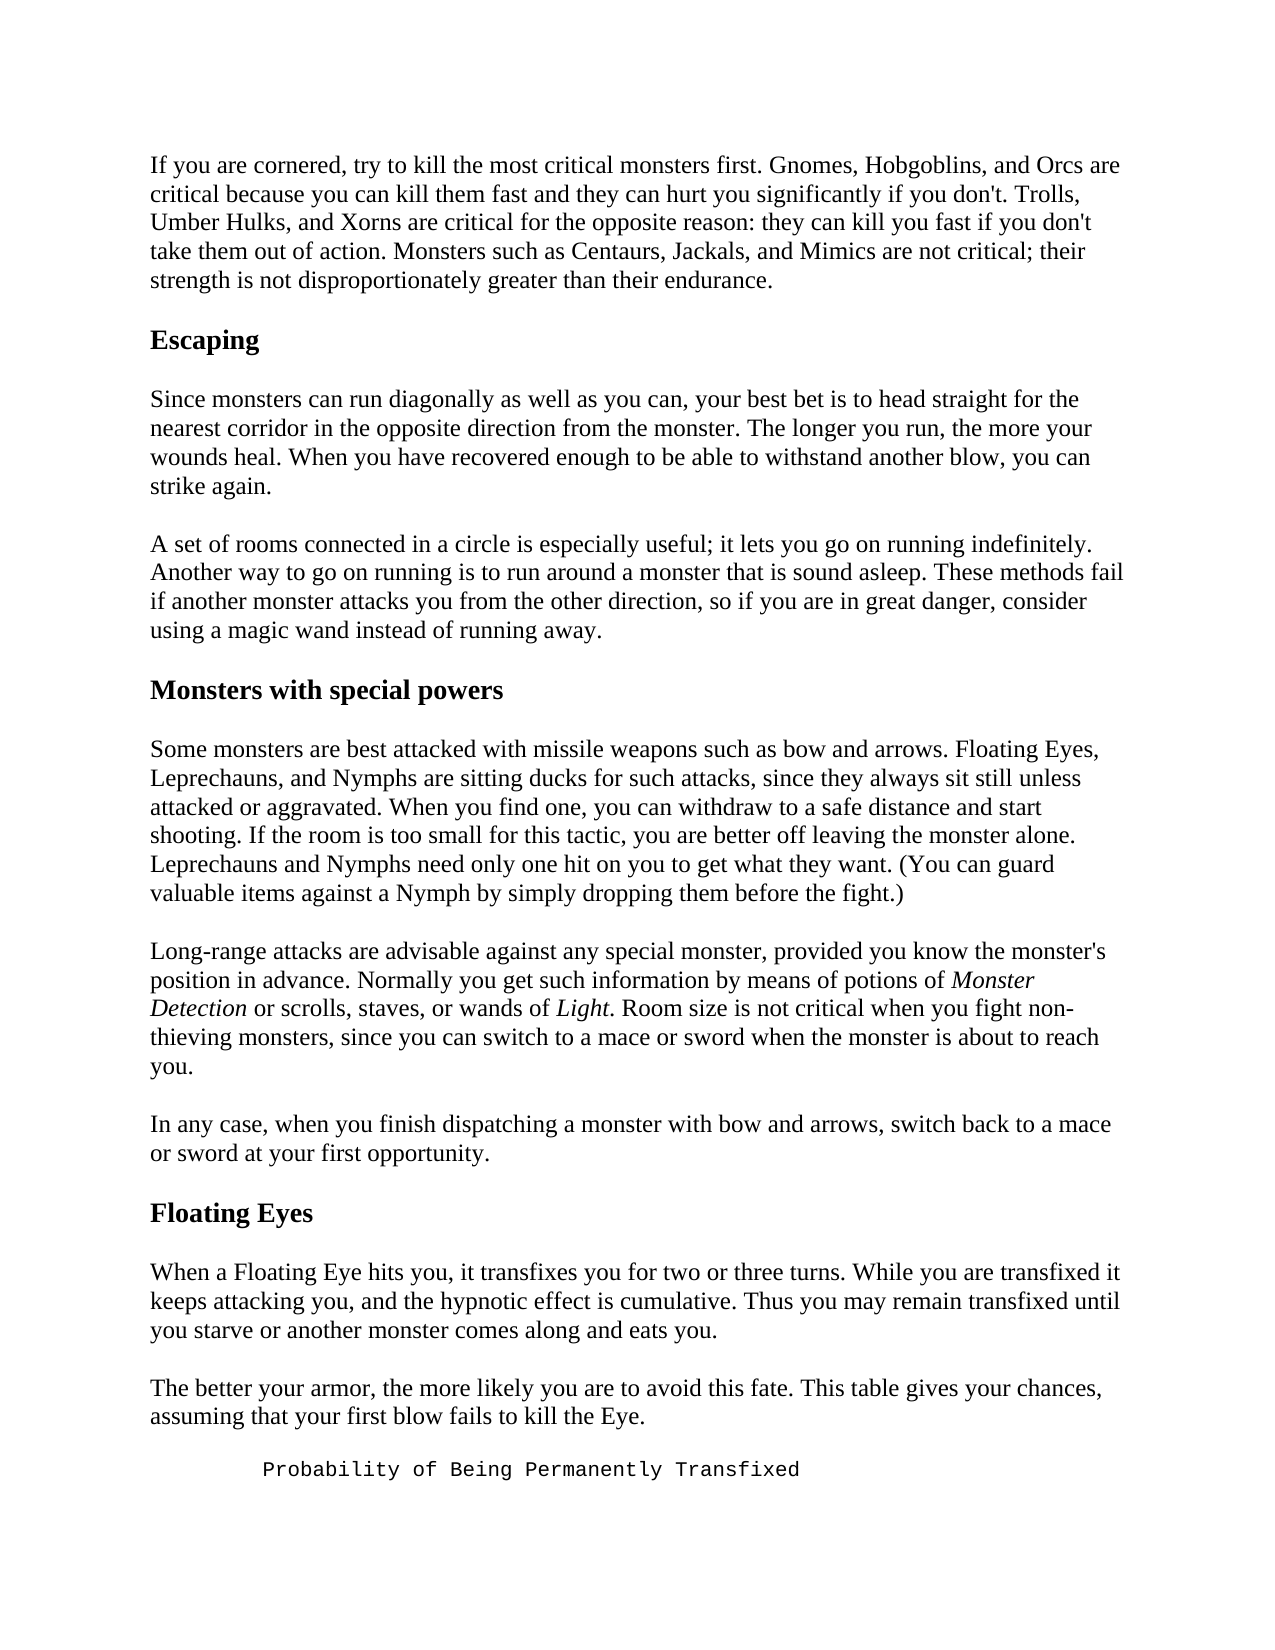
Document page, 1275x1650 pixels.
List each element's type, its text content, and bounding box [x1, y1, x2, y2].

text Escaping [150, 323, 1125, 355]
text In any case, when you finish dispatching a monster with bow and arrows, switch back to a mace or sword at your first opportunity. [150, 1109, 1125, 1166]
text Long-range attacks are advisable against any special monster, provided you know the monster's position in advance. Normally you get such information by means of potions of Monster Detection or scrolls, staves, or wands of Light. Room size is not critical when you fight non-thieving monsters, since you can switch to a mace or sword when the monster is about to reach you. [150, 936, 1125, 1080]
text Monsters with special powers [150, 673, 1125, 705]
text When a Floating Eye hits you, it transfixes you for two or three turns. While you are transfixed it keeps attacking you, and the hypnotic effect is cumulative. Thus you may remain transfixed until you starve or another monster comes along and eats you. [150, 1257, 1125, 1343]
text Since monsters can run diagonally as well as you can, your best bet is to head straight for the nearest corridor in the opposite direction from the monster. The longer you run, the more your wounds heal. When you have recovered enough to be able to withstand another blow, you can strike again. [150, 384, 1125, 499]
text Probability of Being Permanently Transfixed [150, 1459, 1125, 1483]
text The better your armor, the more likely you are to avoid this fate. This table gives your chances, assuming that your first blow fails to kill the Eye. [150, 1373, 1125, 1430]
text A set of rooms connected in a circle is especially useful; it lets you go on running indefinitely. Another way to go on running is to run around a monster that is sound asleep. These methods fail if another monster attacks you from the other direction, so if you are in great danger, consider using a magic wand instead of running away. [150, 529, 1125, 644]
text If you are cornered, try to kill the most critical monsters first. Gnomes, Hobgoblins, and Orcs are critical because you can kill them fast and they can hurt you significantly if you don't. Trolls, Umber Hulks, and Xorns are critical for the opposite reason: they can kill you fast if you don't take them out of action. Monsters such as Centaurs, Jackals, and Mimics are not critical; their strength is not disproportionately greater than their endurance. [150, 150, 1125, 294]
text Some monsters are best attacked with missile weapons such as bow and arrows. Floating Eyes, Leprechauns, and Nymphs are sitting ducks for such attacks, since they always sit still unless attacked or aggravated. When you find one, you can withdraw to a safe distance and start shooting. If the room is too small for this tactic, you are better off leaving the monster alone. Leprechauns and Nymphs need only one hit on you to get what they want. (You can guard valuable items against a Nymph by simply dropping them before the fight.) [150, 734, 1125, 907]
text Floating Eyes [150, 1196, 1125, 1228]
